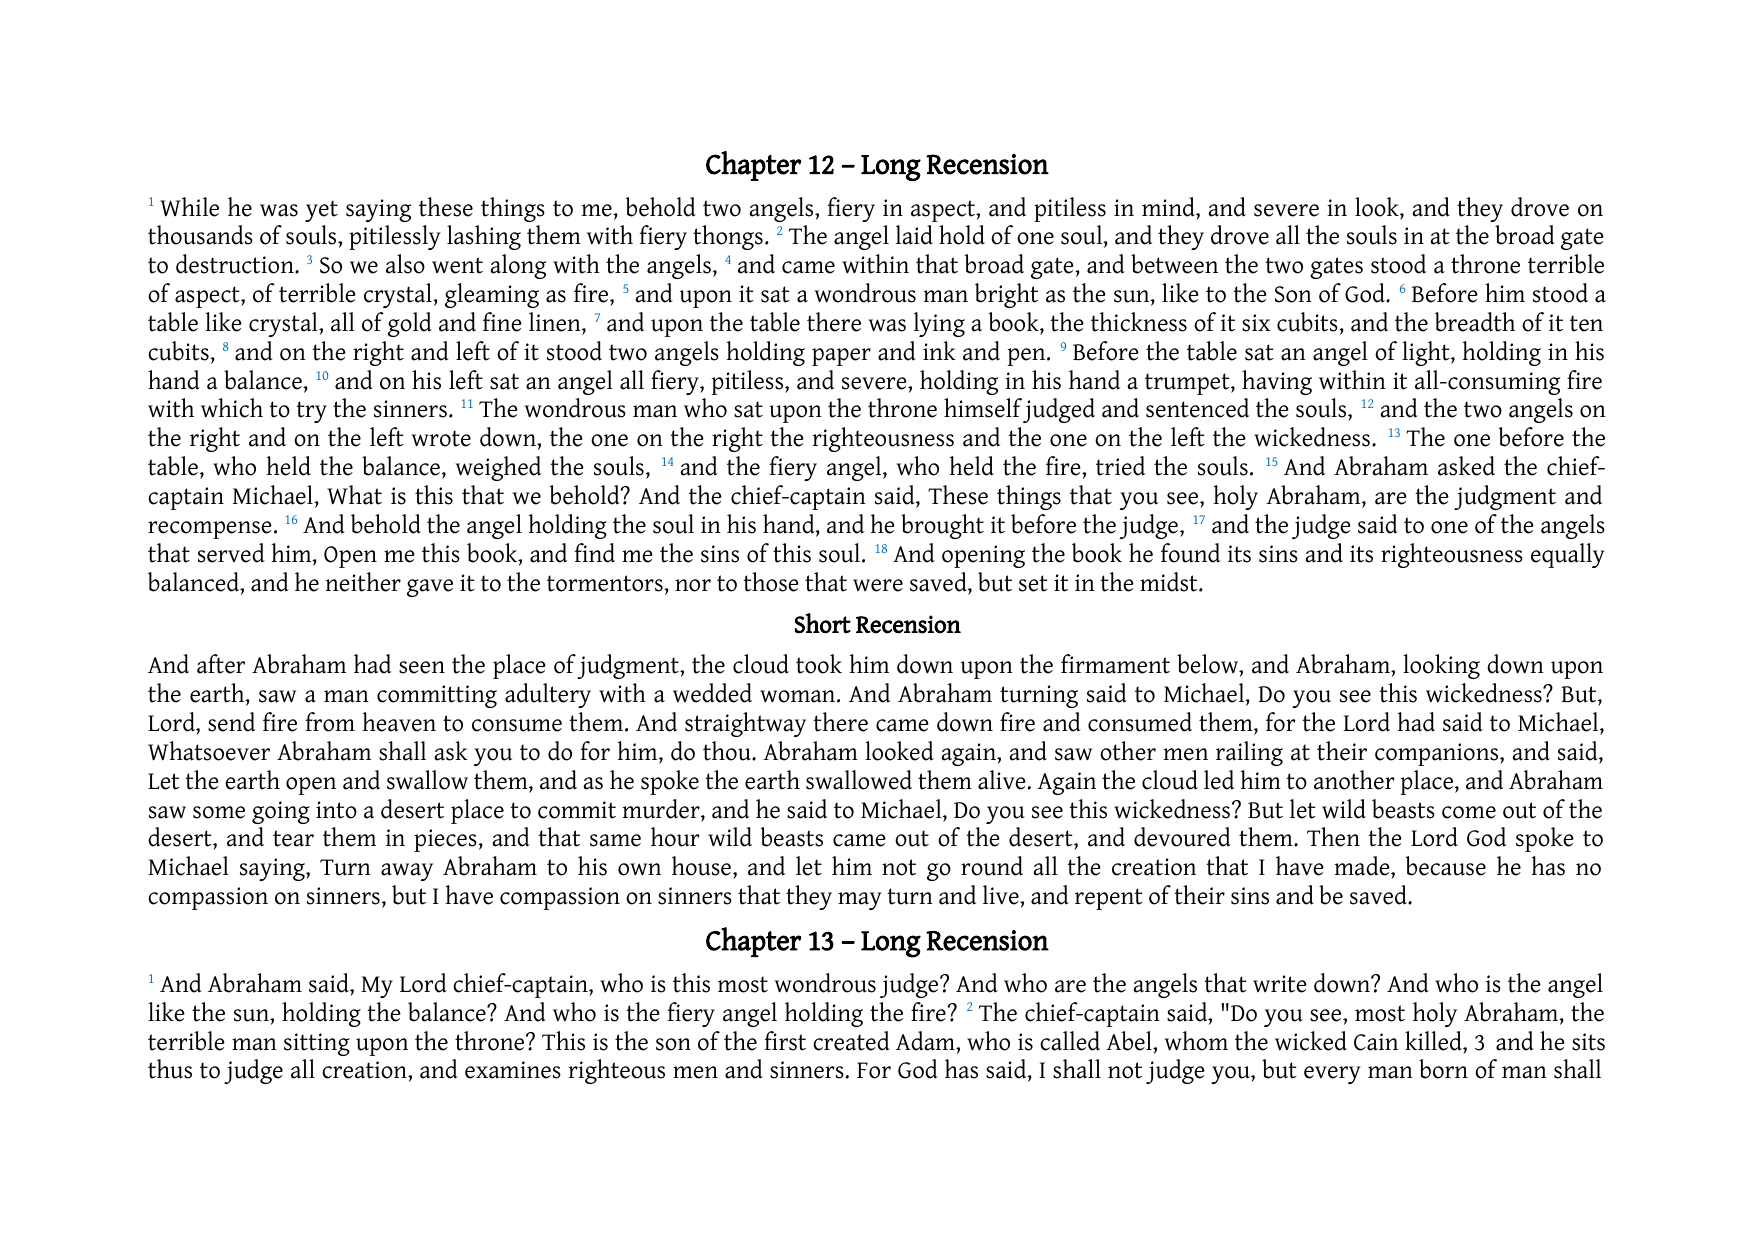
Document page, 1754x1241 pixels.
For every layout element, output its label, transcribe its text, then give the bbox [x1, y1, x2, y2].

text 1 While he was yet saying these things to me, behold two angels, fiery in aspect, and pitiless in mind, and severe in look, and they drove on thousands of souls, pitilessly lashing them with fiery thongs. 2 The angel laid hold of one soul, and they drove all the souls in at the broad gate to destruction. 3 So we also went along with the angels, 4 and came within that broad gate, and between the two gates stood a throne terrible of aspect, of terrible crystal, gleaming as fire, 5 and upon it sat a wondrous man bright as the sun, like to the Son of God. 6 Before him stood a table like crystal, all of gold and fine linen, 7 and upon the table there was lying a book, the thickness of it six cubits, and the breadth of it ten cubits, 8 and on the right and left of it stood two angels holding paper and ink and pen. 9 Before the table sat an angel of light, holding in his hand a balance, 10 and on his left sat an angel all fiery, pitiless, and severe, holding in his hand a trumpet, having within it all-consuming fire with which to try the sinners. 11 The wondrous man who sat upon the throne himself judged and sentenced the souls, 12 and the two angels on the right and on the left wrote down, the one on the right the righteousness and the one on the left the wickedness. 13 The one before the table, who held the balance, weighed the souls, 14 and the fiery angel, who held the fire, tried the souls. 15 And Abraham asked the chief-captain Michael, What is this that we behold? And the chief-captain said, These things that you see, holy Abraham, are the judgment and recompense. 16 And behold the angel holding the soul in his hand, and he brought it before the judge, 17 and the judge said to one of the angels that served him, Open me this book, and find me the sins of this soul. 18 And opening the book he found its sins and its righteousness equally balanced, and he neither gave it to the tormentors, nor to those that were saved, but set it in the midst. [148, 194, 1606, 598]
text Chapter 13 – Long Recension [148, 924, 1606, 958]
text Chapter 12 – Long Recension [148, 148, 1606, 181]
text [148, 970, 1606, 1086]
text Short Recension [148, 610, 1606, 639]
text And after Abraham had seen the place of judgment, the cloud took him down upon the firmament below, and Abraham, looking down upon the earth, saw a man committing adultery with a wedded woman. And Abraham turning said to Michael, Do you see this wickedness? But, Lord, send fire from heaven to consume them. And straightway there came down fire and consumed them, for the Lord had said to Michael, Whatsoever Abraham shall ask you to do for him, do thou. Abraham looked again, and saw other men railing at their companions, and said, Let the earth open and swallow them, and as he spoke the earth swallowed them alive. Again the cloud led him to another place, and Abraham saw some going into a desert place to commit murder, and he said to Michael, Do you see this wickedness? But let wild beasts come out of the desert, and tear them in pieces, and that same hour wild beasts came out of the desert, and devoured them. Then the Lord God spoke to Michael saying, Turn away Abraham to his own house, and let him not go round all the creation that I have made, because he has no compassion on sinners, but I have compassion on sinners that they may turn and live, and repent of their sins and be saved. [148, 652, 1606, 911]
